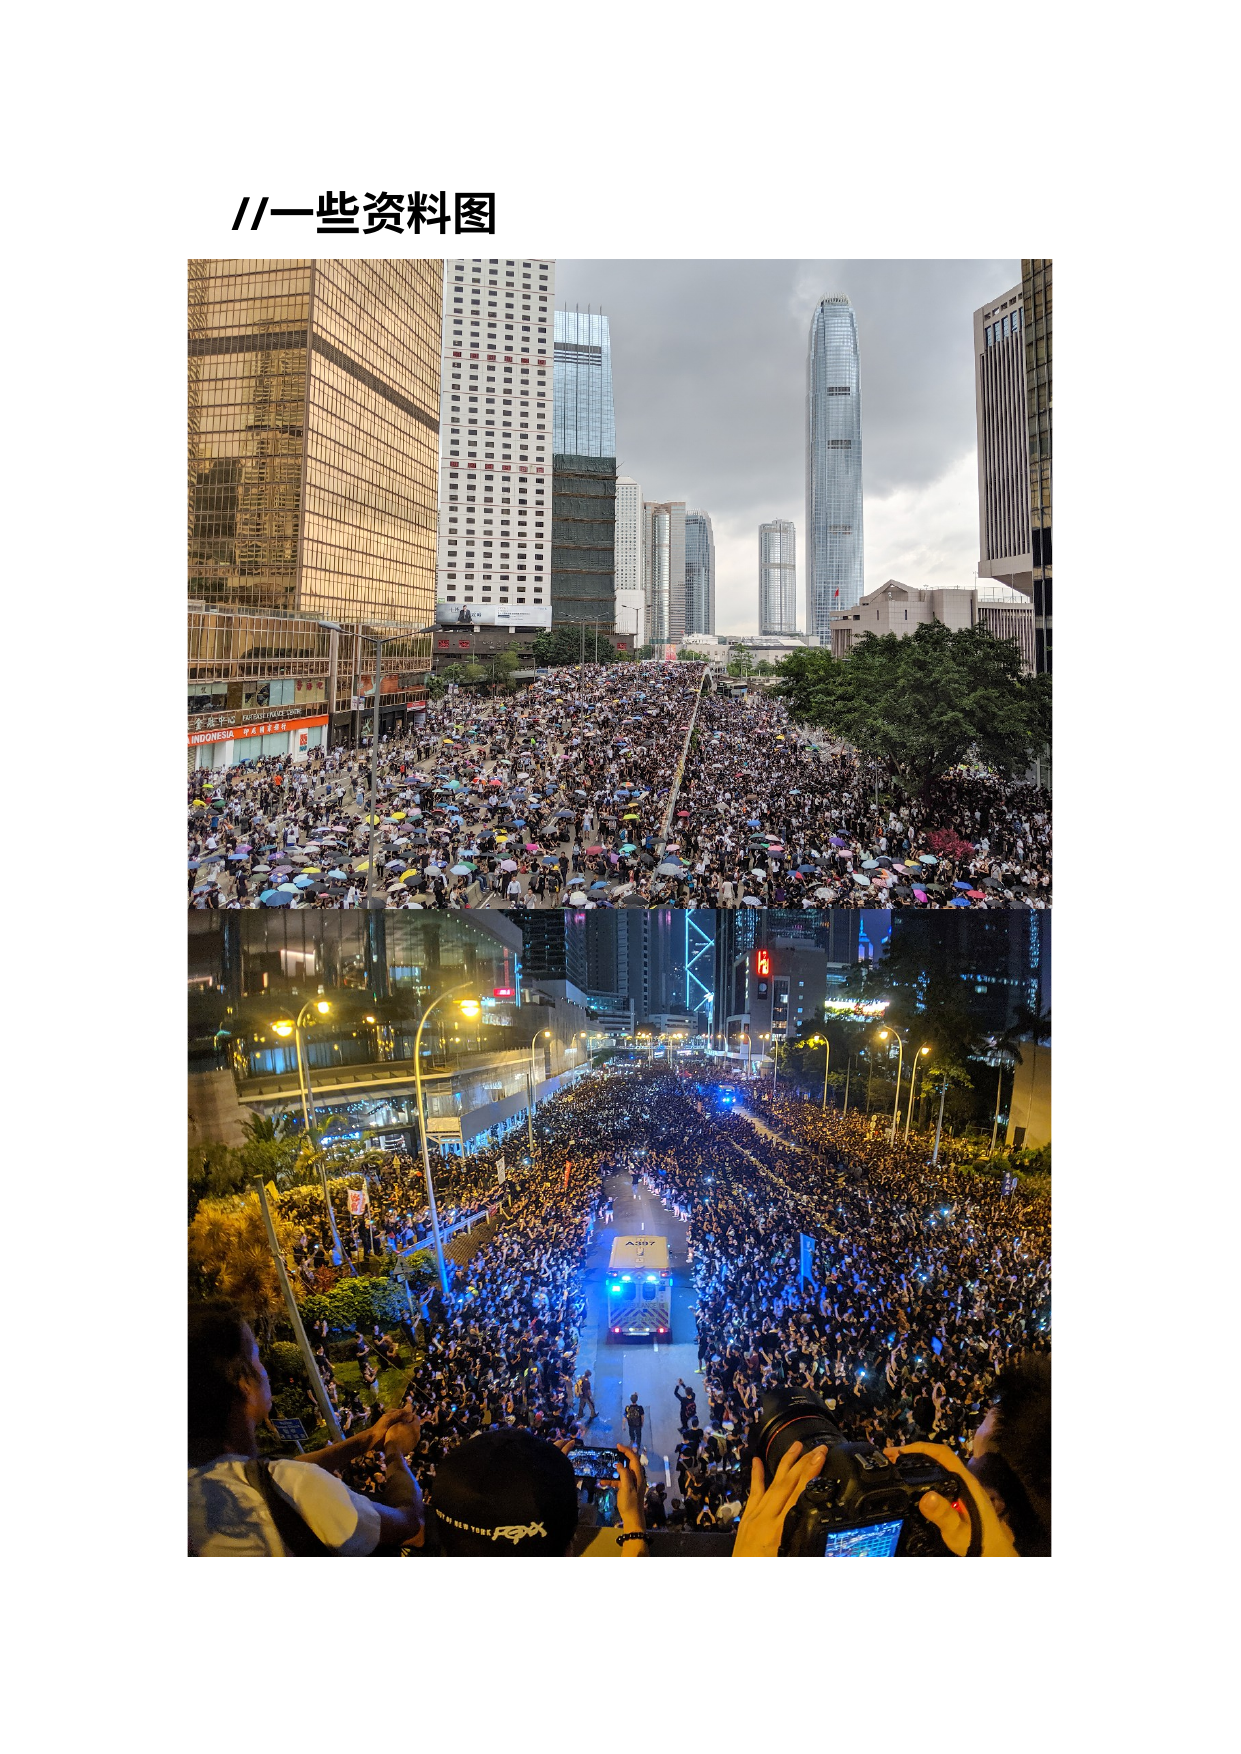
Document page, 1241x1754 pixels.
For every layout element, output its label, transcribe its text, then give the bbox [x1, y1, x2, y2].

picture [187, 259, 1053, 1557]
text //一些资料图 [187, 162, 1053, 259]
